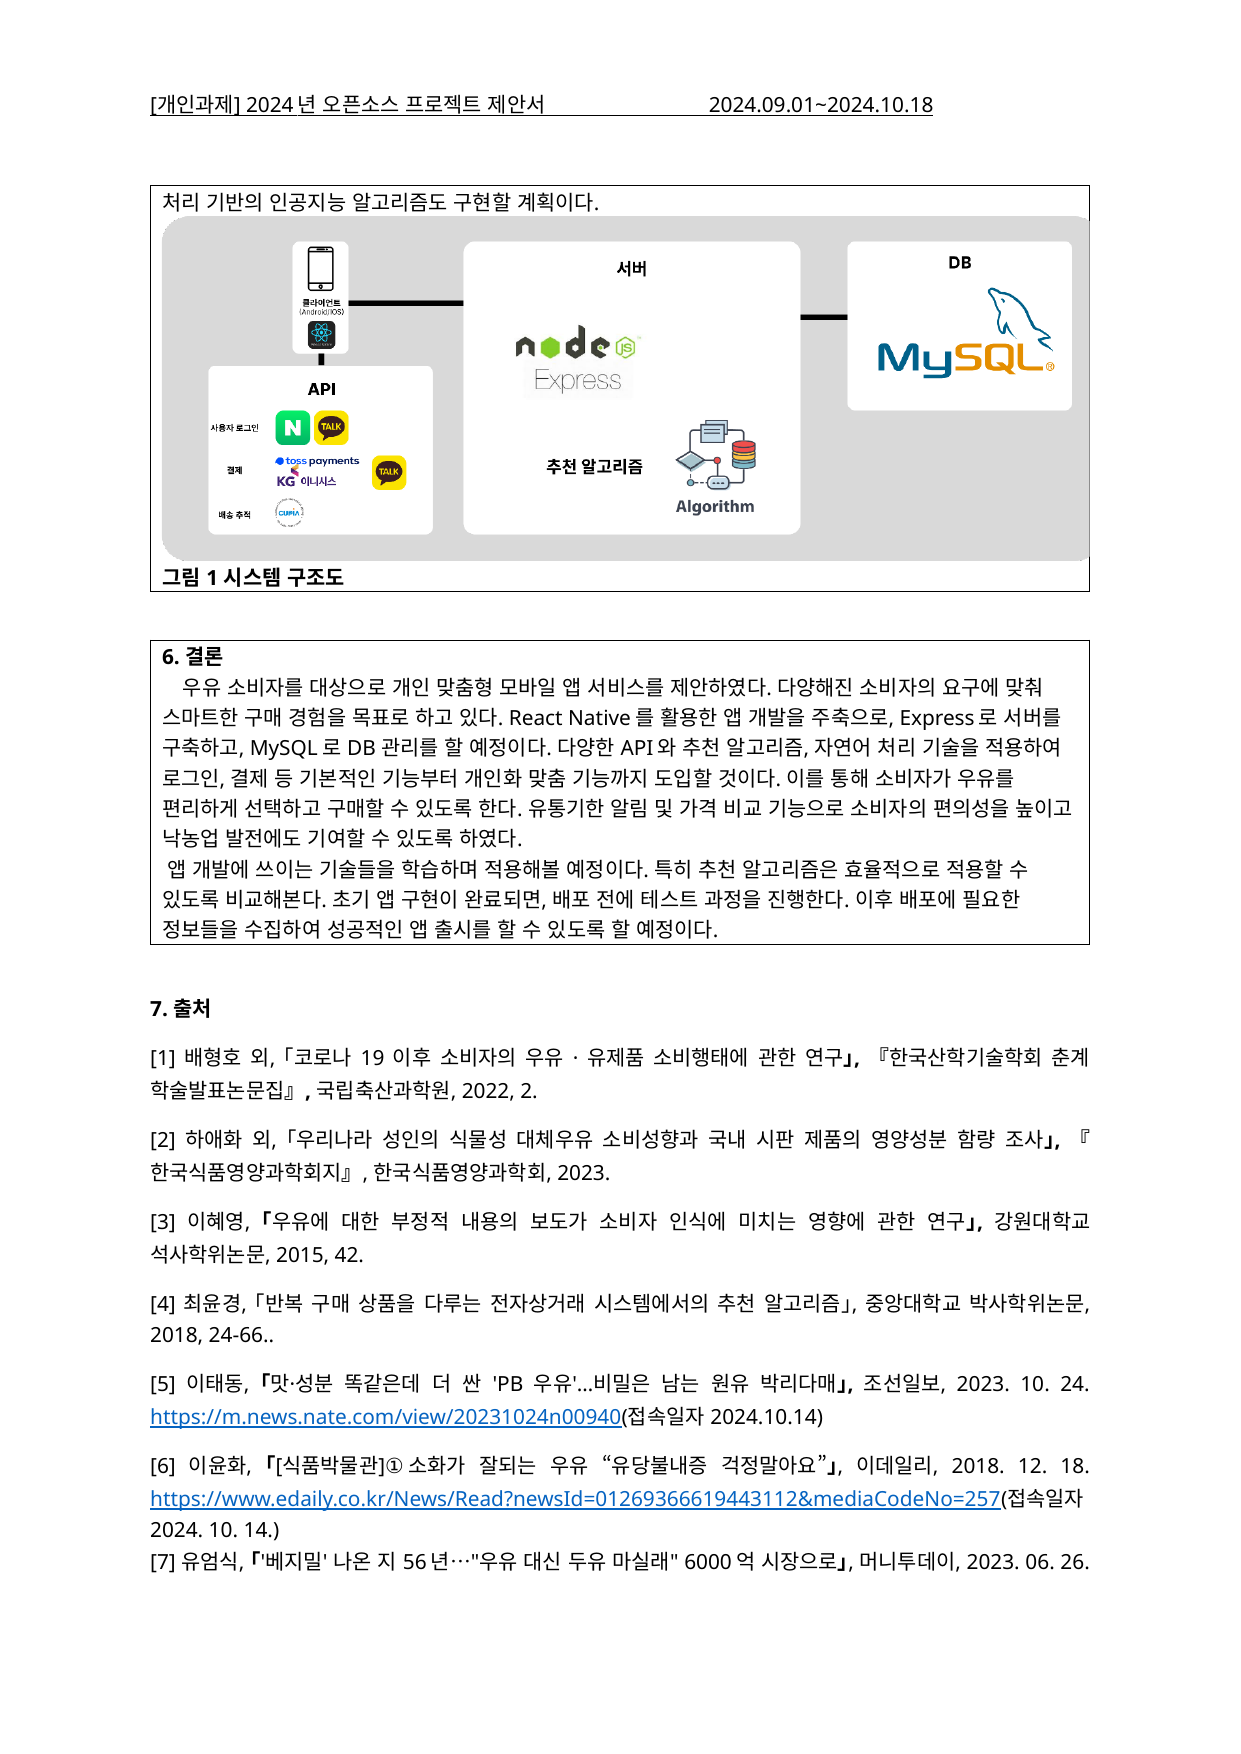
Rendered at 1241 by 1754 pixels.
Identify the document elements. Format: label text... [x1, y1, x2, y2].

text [150, 1449, 1090, 1576]
text [5] 이태동, ｢맛·성분 똑같은데 더 싼 'PB 우유'…비밀은 남는 원유 박리다매｣, 조선일보, 2023. 10. 24. https://m.news.nate.com/view/20231024n00940(접속일자 2024.10.14) [150, 1367, 1090, 1431]
text [3] 이혜영, ｢우유에 대한 부정적 내용의 보도가 소비자 인식에 미치는 영향에 관한 연구｣, 강원대학교 석사학위논문, 2015, 42. [150, 1206, 1090, 1269]
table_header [151, 186, 1089, 591]
table_header 6. 결론 우유 소비자를 대상으로 개인 맞춤형 모바일 앱 서비스를 제안하였다. 다양해진 소비자의 요구에 맞춰 스마트한 구매 경험을 목표로 하고 있다. React Native를 활용한 앱 개발을 주축으로, Express로 서버를 구축하고, MySQL로 DB 관리를 할 예정이다. 다양한 API와 추천 알고리즘, 자연어 처리 기술을 적용하여 로그인, 결제 등 기본적인 기능부터 개인화 맞춤 기능까지 도입할 것이다. 이를 통해 소비자가 우유를 편리하게 선택하고 구매할 수 있도록 한다. 유통기한 알림 및 가격 비교 기능으로 소비자의 편의성을 높이고 낙농업 발전에도 기여할 수 있도록 하였다. 앱 개발에 쓰이는 기술들을 학습하며 적용해볼 예정이다. 특히 추천 알고리즘은 효율적으로 적용할 수 있도록 비교해본다. 초기 앱 구현이 완료되면, 배포 전에 테스트 과정을 진행한다. 이후 배포에 필요한 정보들을 수집하여 성공적인 앱 출시를 할 수 있도록 할 예정이다. [151, 641, 1089, 944]
text 7. 출처 [150, 992, 1090, 1022]
text [4] 최윤경, ｢반복 구매 상품을 다루는 전자상거래 시스템에서의 추천 알고리즘｣, 중앙대학교 박사학위논문, 2018, 24-66.. [150, 1288, 1090, 1349]
text [2] 하애화 외, ｢우리나라 성인의 식물성 대체우유 소비성향과 국내 시판 제품의 영양성분 함량 조사｣, 『한국식품영양과학회지』, 한국식품영양과학회, 2023. [150, 1123, 1090, 1187]
picture [161, 216, 1090, 561]
text [1] 배형호 외, ｢코로나 19 이후 소비자의 우유 · 유제품 소비행태에 관한 연구｣, 『한국산학기술학회 춘계 학술발표논문집』, 국립축산과학원, 2022, 2. [150, 1041, 1090, 1104]
